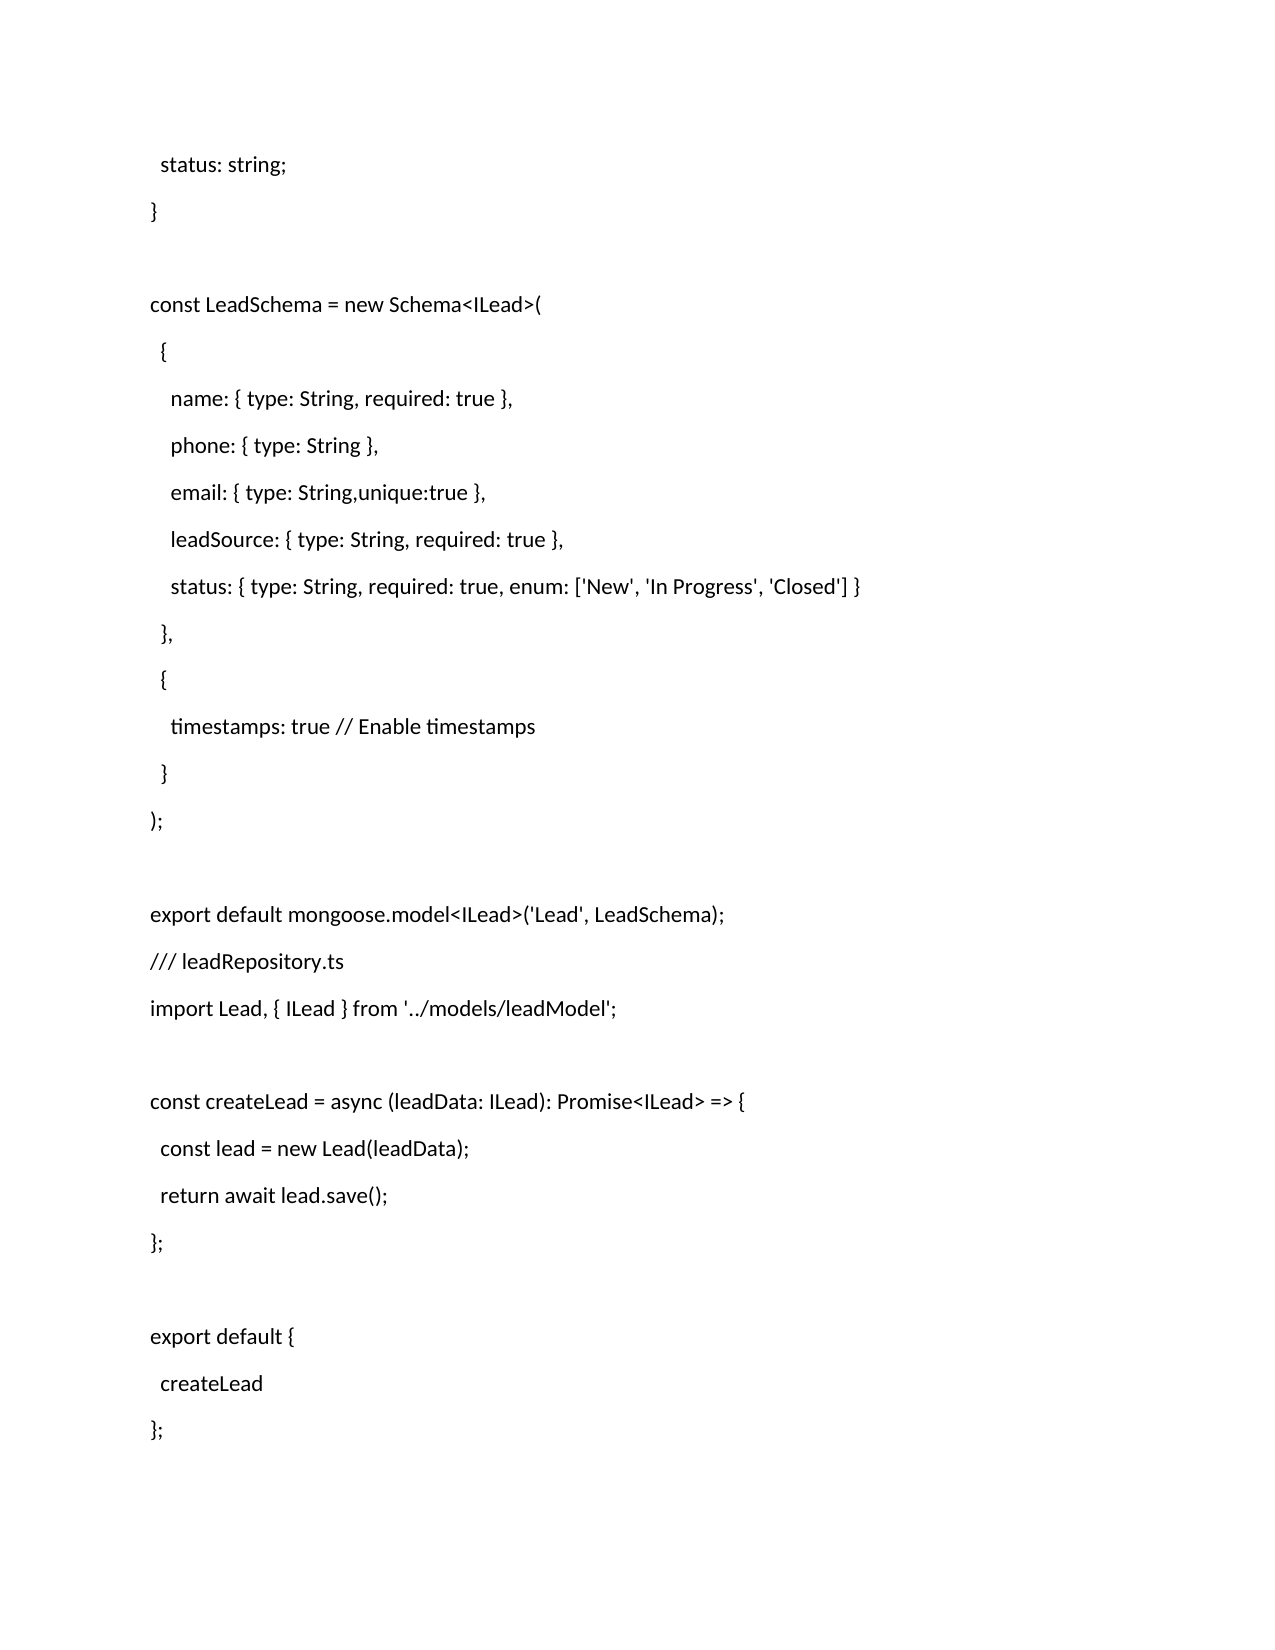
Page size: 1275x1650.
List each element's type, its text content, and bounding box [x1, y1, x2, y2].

text return await lead.save(); [150, 1181, 1125, 1209]
text }; [150, 1416, 1125, 1444]
text { [150, 337, 1125, 366]
text import Lead, { ILead } from '../models/leadModel'; [150, 994, 1125, 1022]
text }, [150, 619, 1125, 647]
text email: { type: String,unique:true }, [150, 478, 1125, 506]
text const lead = new Lead(leadData); [150, 1134, 1125, 1162]
text export default mongoose.model<ILead>('Lead', LeadSchema); [150, 900, 1125, 928]
text /// leadRepository.ts [150, 947, 1125, 975]
text } [150, 759, 1125, 787]
text leadSource: { type: String, required: true }, [150, 525, 1125, 553]
text const LeadSchema = new Schema<ILead>( [150, 291, 1125, 319]
text status: { type: String, required: true, enum: ['New', 'In Progress', 'Closed'] } [150, 572, 1125, 600]
text name: { type: String, required: true }, [150, 384, 1125, 412]
text const createLead = async (leadData: ILead): Promise<ILead> => { [150, 1087, 1125, 1116]
text status: string; [150, 150, 1125, 178]
text } [150, 197, 1125, 225]
text { [150, 666, 1125, 694]
text phone: { type: String }, [150, 431, 1125, 459]
text export default { [150, 1322, 1125, 1350]
text timestamps: true // Enable timestamps [150, 712, 1125, 741]
text ); [150, 806, 1125, 834]
text createLead [150, 1369, 1125, 1397]
text }; [150, 1228, 1125, 1256]
